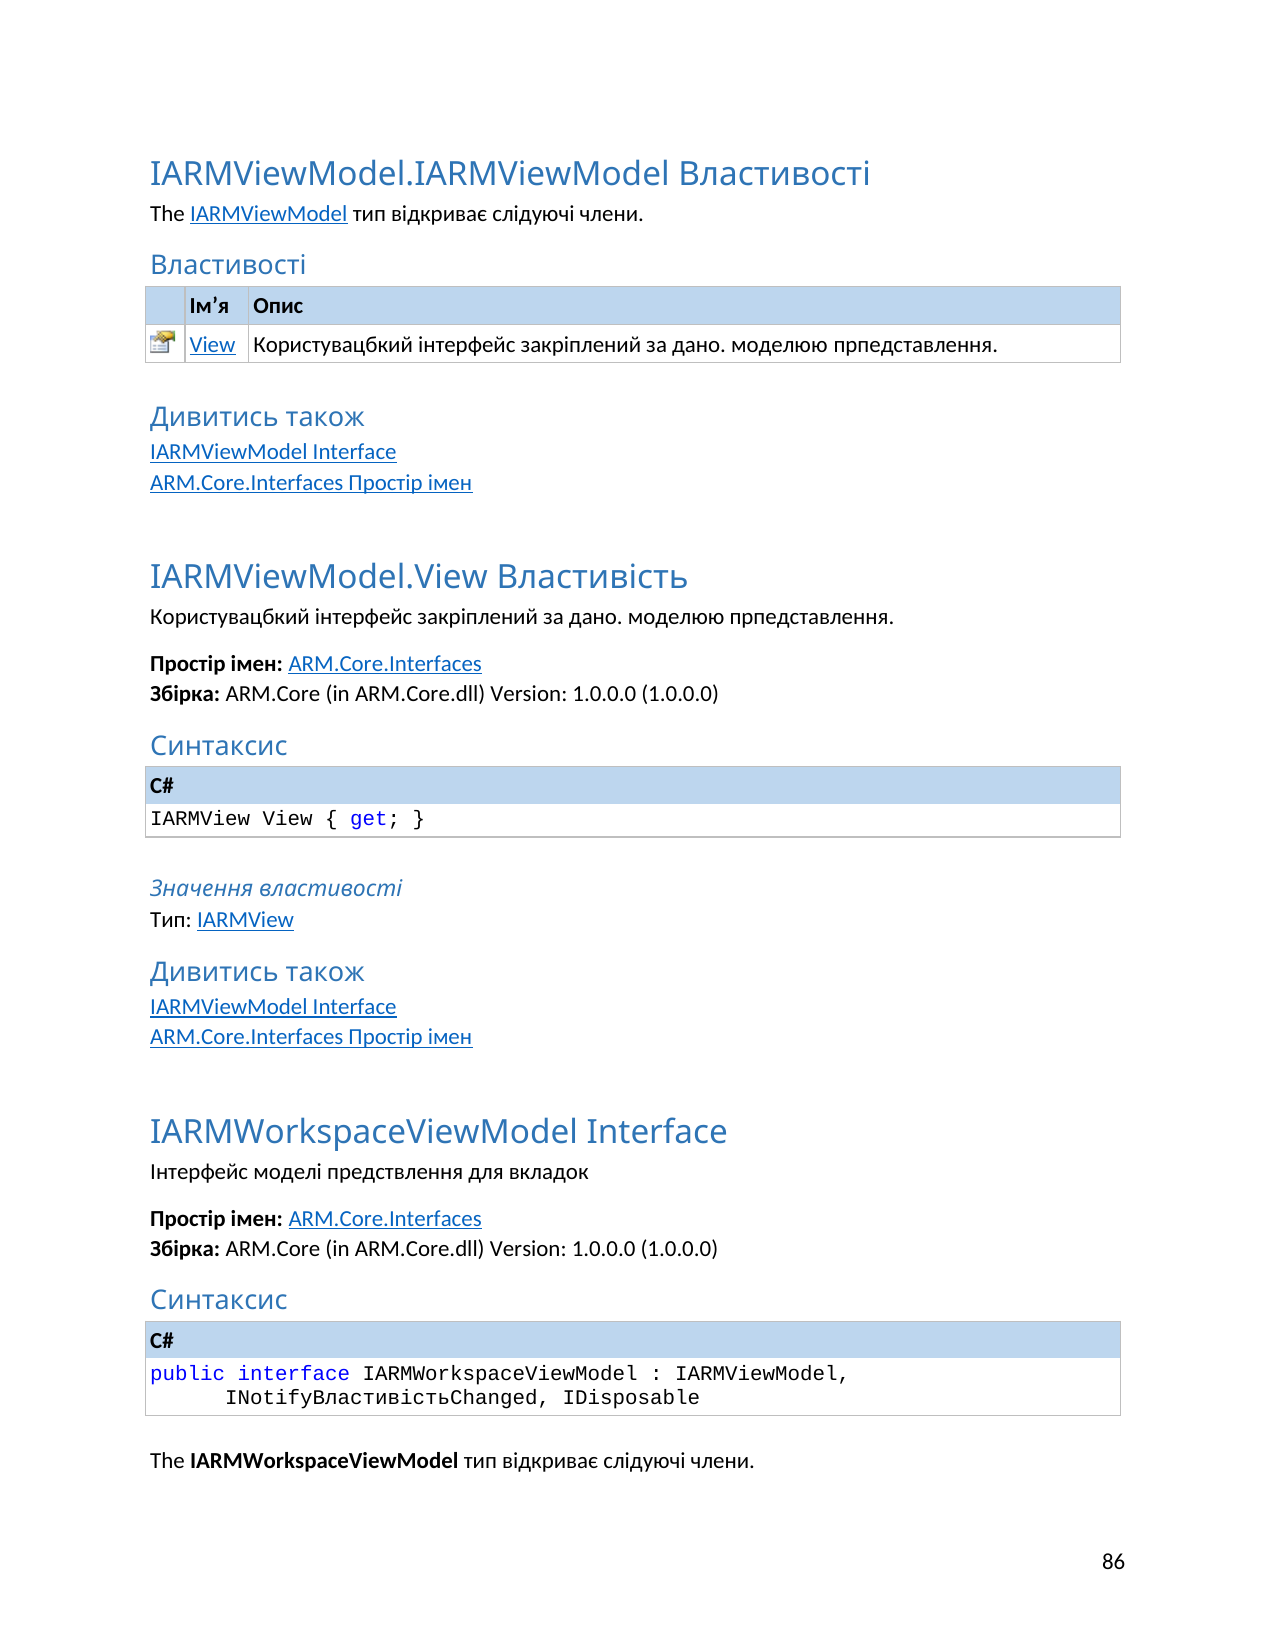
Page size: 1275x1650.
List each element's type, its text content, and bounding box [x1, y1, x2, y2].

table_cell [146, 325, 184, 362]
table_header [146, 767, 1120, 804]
subtitle Синтаксис [150, 726, 1125, 763]
text IARMViewModel Interface [150, 992, 1125, 1020]
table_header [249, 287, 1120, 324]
text ARM.Core.Interfaces Простір імен [150, 1022, 1125, 1050]
subtitle IARMViewModel.IARMViewModel Властивості [150, 150, 1125, 195]
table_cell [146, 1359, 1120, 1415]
subtitle Дивитись також [150, 398, 1125, 434]
text Тип: IARMView [150, 906, 1125, 933]
text Інтерфейс моделі предствлення для вкладок [150, 1157, 1125, 1185]
picture [150, 329, 175, 355]
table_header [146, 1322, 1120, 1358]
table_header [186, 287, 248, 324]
text Простір імен: ARM.Core.Interfaces Збірка: ARM.Core (in ARM.Core.dll) Version: 1.0.0.0 (1.0.0.0) [150, 649, 1125, 707]
text IARMViewModel Interface [150, 437, 1125, 465]
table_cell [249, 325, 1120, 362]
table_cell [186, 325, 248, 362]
subtitle Дивитись також [150, 952, 1125, 989]
subtitle IARMViewModel.View Властивість [150, 553, 1125, 598]
text The IARMWorkspaceViewModel тип відкриває слідуючі члени. [150, 1446, 1125, 1474]
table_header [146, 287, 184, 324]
subtitle Синтаксис [150, 1281, 1125, 1318]
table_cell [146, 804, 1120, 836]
text Простір імен: ARM.Core.Interfaces Збірка: ARM.Core (in ARM.Core.dll) Version: 1.0.0.0 (1.0.0.0) [150, 1204, 1125, 1262]
text ARM.Core.Interfaces Простір імен [150, 468, 1125, 496]
text The IARMViewModel тип відкриває слідуючі члени. [150, 199, 1125, 227]
text Користувацбкий інтерфейс закріплений за дано. моделюю прпедставлення. [150, 602, 1125, 630]
subtitle Значення властивості [150, 872, 1125, 903]
subtitle IARMWorkspaceViewModel Interface [150, 1108, 1125, 1153]
subtitle Властивості [150, 246, 1125, 283]
